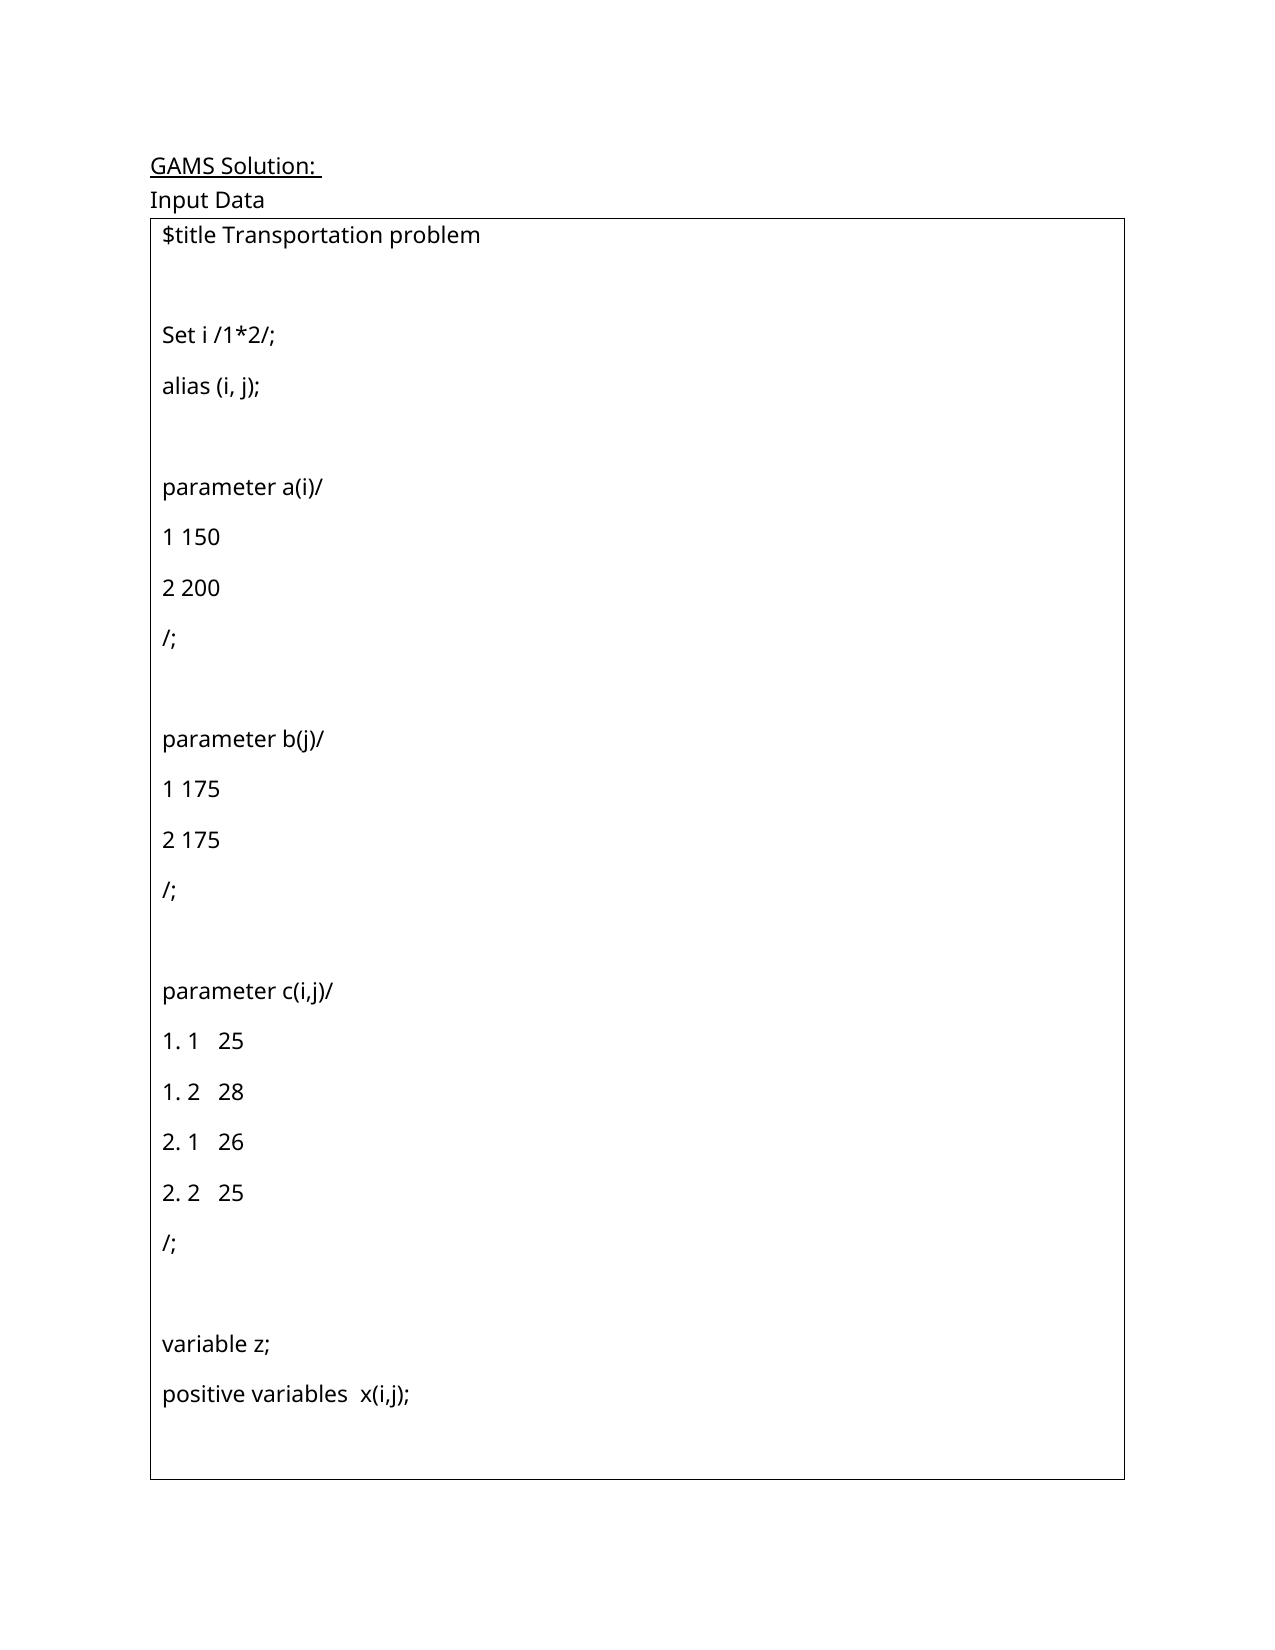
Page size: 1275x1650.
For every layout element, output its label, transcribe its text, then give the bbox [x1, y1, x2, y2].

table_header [151, 219, 1124, 1478]
text Input Data [150, 184, 1125, 215]
text GAMS Solution: [150, 150, 1125, 181]
